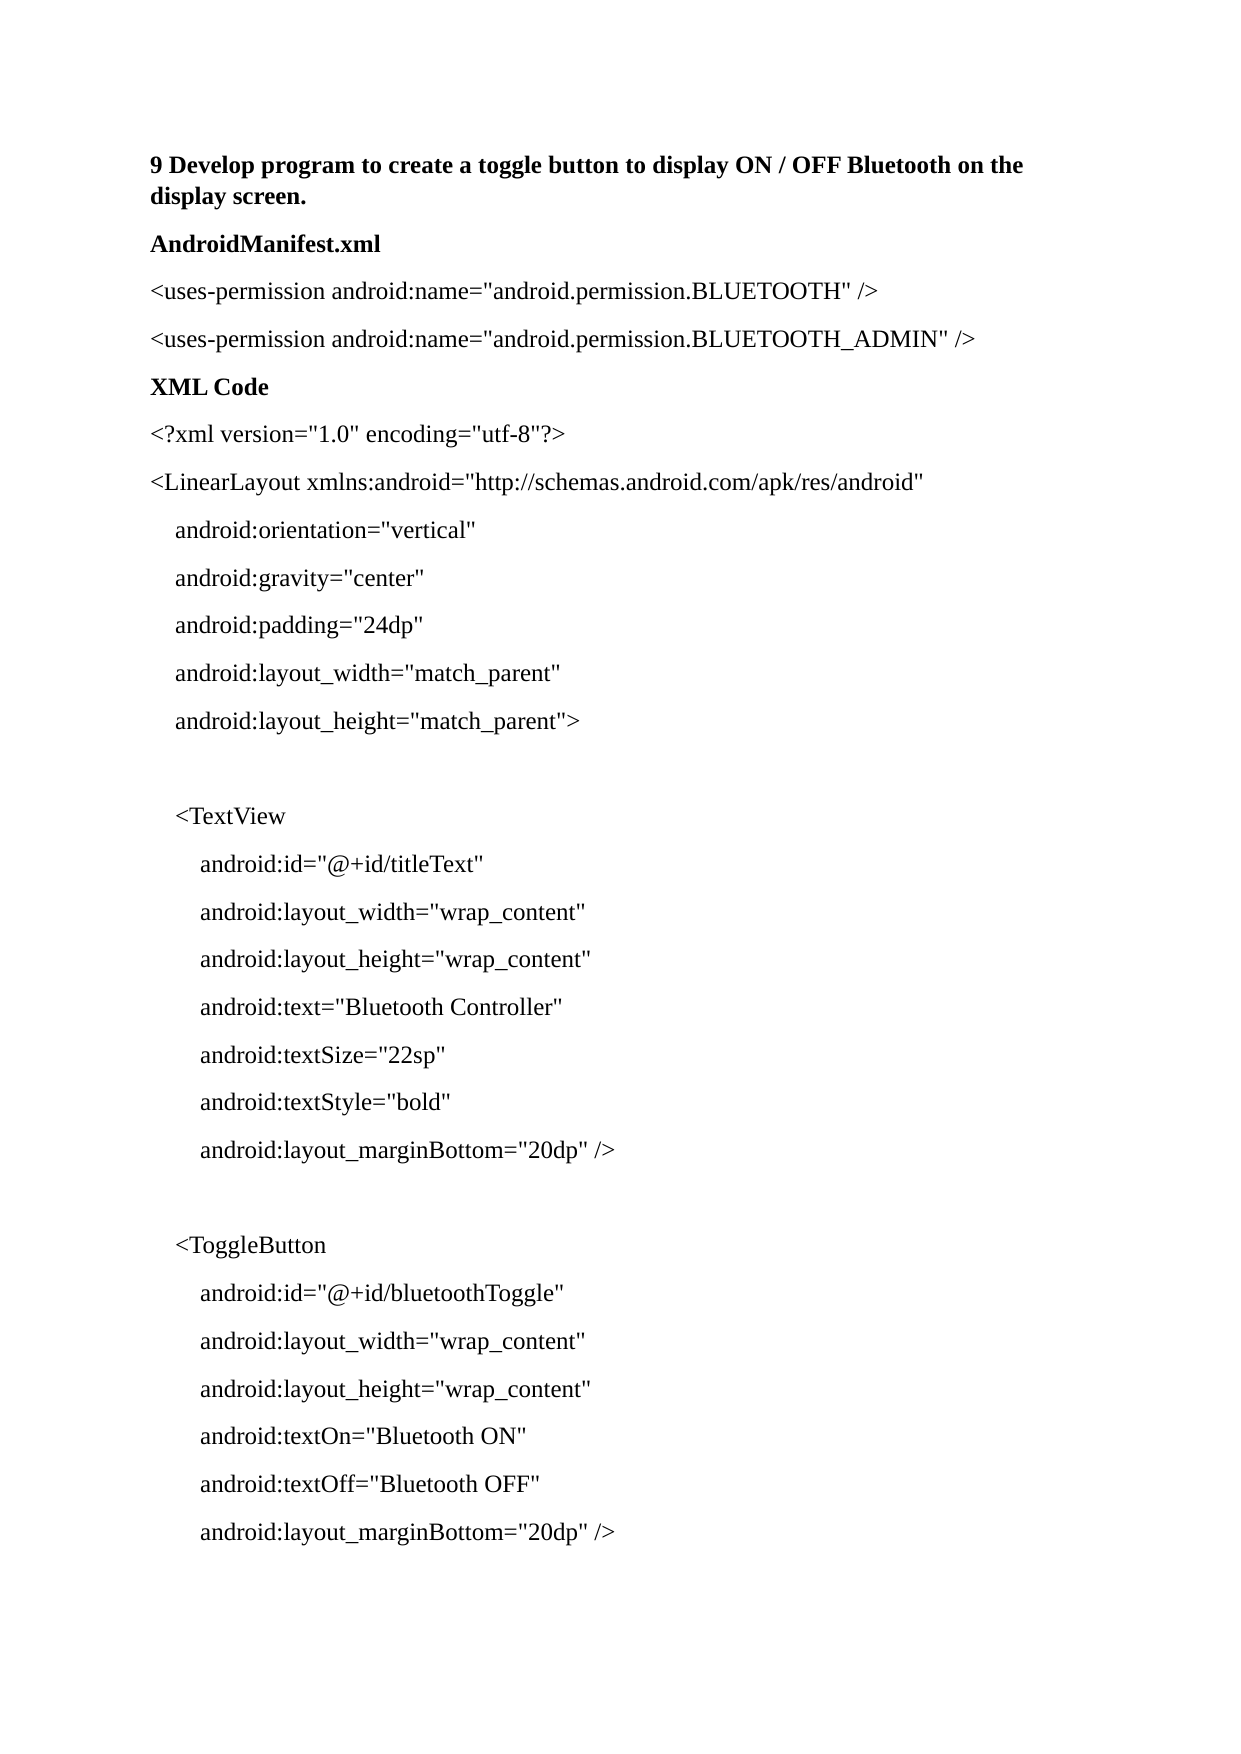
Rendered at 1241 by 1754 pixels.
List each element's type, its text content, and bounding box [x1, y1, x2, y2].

text android:padding="24dp" [150, 610, 1090, 639]
text android:textStyle="bold" [150, 1087, 1090, 1116]
text AndroidManifest.xml [150, 229, 1090, 257]
text <?xml version="1.0" encoding="utf-8"?> [150, 419, 1090, 448]
text <uses-permission android:name="android.permission.BLUETOOTH" /> [150, 276, 1090, 305]
text android:text="Bluetooth Controller" [150, 992, 1090, 1021]
text android:orientation="vertical" [150, 515, 1090, 544]
text XML Code [150, 372, 1090, 401]
text <uses-permission android:name="android.permission.BLUETOOTH_ADMIN" /> [150, 324, 1090, 353]
text android:id="@+id/titleText" [150, 849, 1090, 878]
text android:textSize="22sp" [150, 1040, 1090, 1068]
text android:layout_height="wrap_content" [150, 1374, 1090, 1402]
text android:textOn="Bluetooth ON" [150, 1421, 1090, 1450]
text android:layout_height="wrap_content" [150, 944, 1090, 973]
text android:textOff="Bluetooth OFF" [150, 1469, 1090, 1498]
text android:id="@+id/bluetoothToggle" [150, 1278, 1090, 1307]
text android:layout_width="wrap_content" [150, 897, 1090, 925]
text android:gravity="center" [150, 563, 1090, 591]
text android:layout_height="match_parent"> [150, 706, 1090, 734]
text <TextView [150, 801, 1090, 830]
text android:layout_width="match_parent" [150, 658, 1090, 687]
text <ToggleButton [150, 1231, 1090, 1259]
text android:layout_width="wrap_content" [150, 1326, 1090, 1355]
text android:layout_marginBottom="20dp" /> [150, 1135, 1090, 1164]
text 9 Develop program to create a toggle button to display ON / OFF Bluetooth on the display screen. [150, 150, 1090, 210]
text android:layout_marginBottom="20dp" /> [150, 1517, 1090, 1546]
text <LinearLayout xmlns:android="http://schemas.android.com/apk/res/android" [150, 467, 1090, 496]
